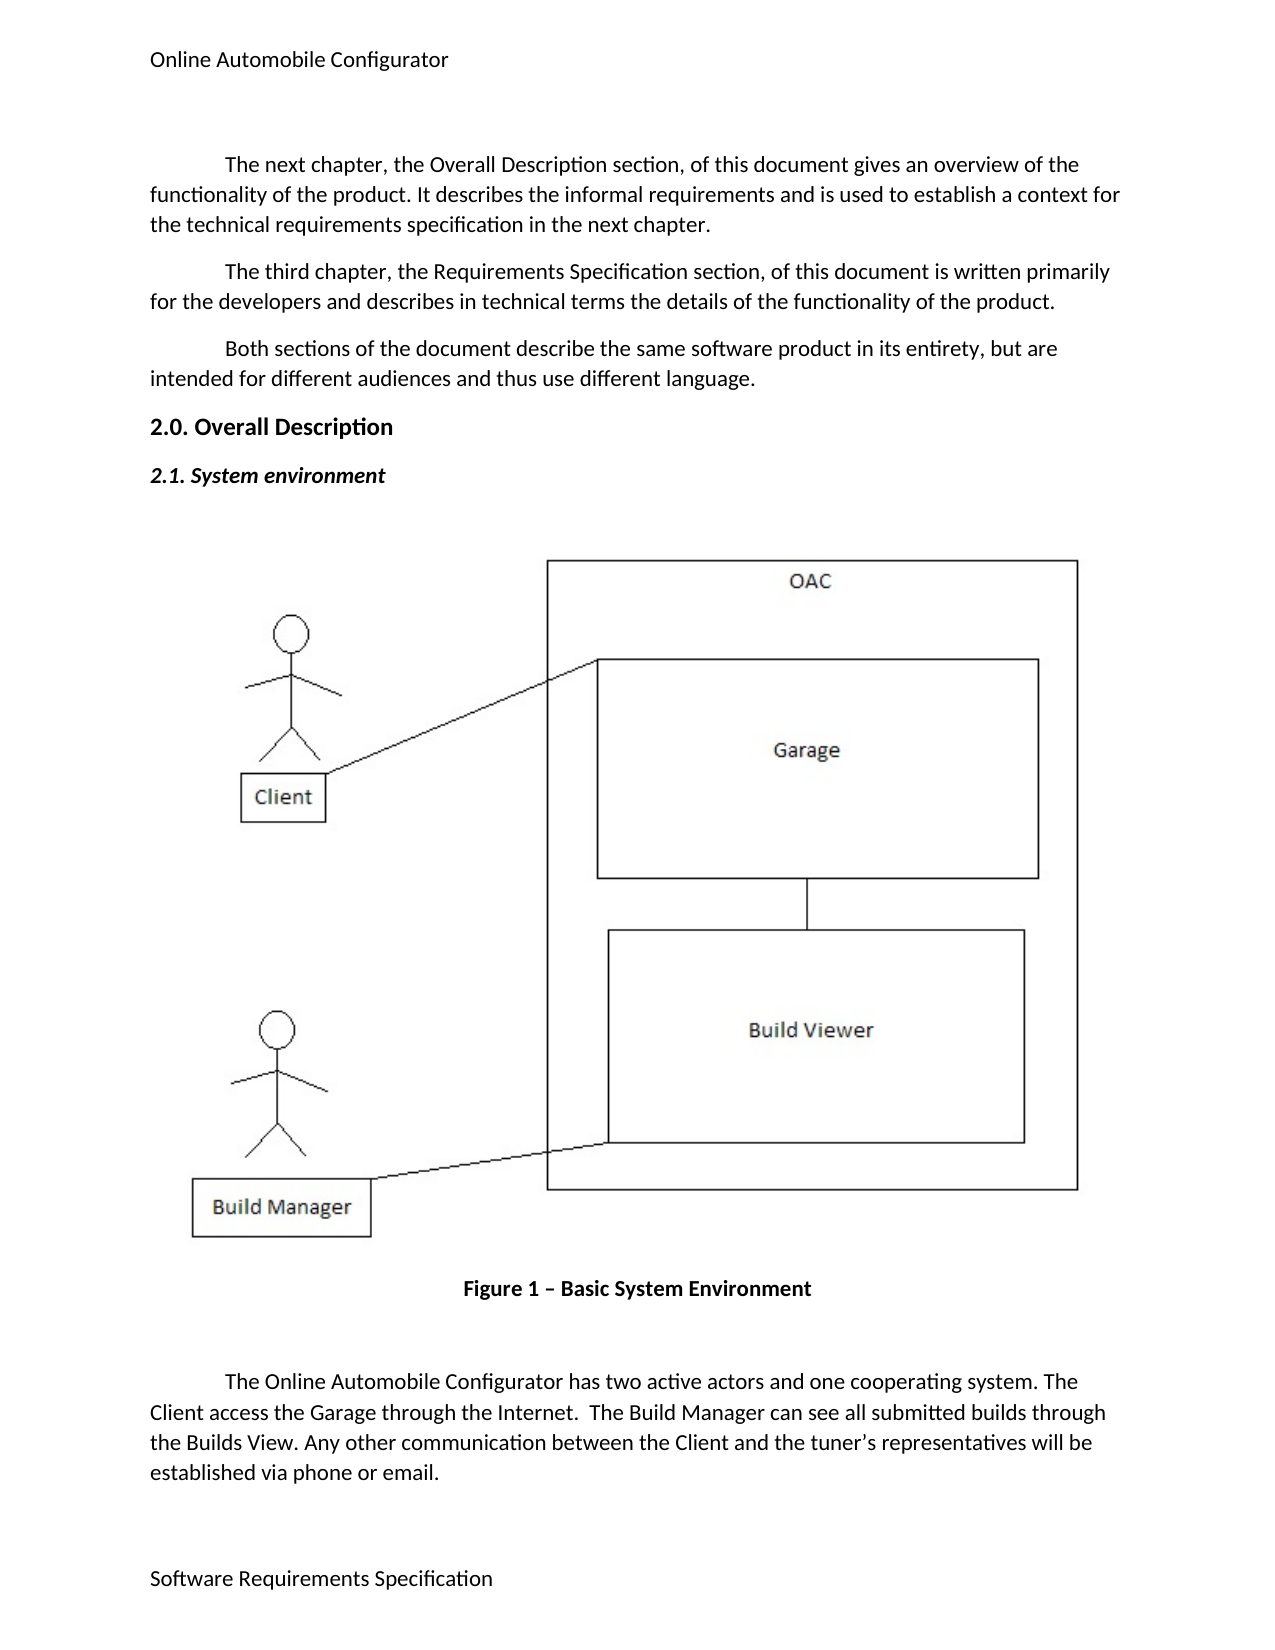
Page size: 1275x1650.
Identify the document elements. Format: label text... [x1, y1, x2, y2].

text The Online Automobile Configurator has two active actors and one cooperating system. The Client access the Garage through the Internet. The Build Manager can see all submitted builds through the Builds View. Any other communication between the Client and the tuner’s representatives will be established via phone or email. [150, 1367, 1125, 1486]
text Figure 1 – Basic System Environment [150, 1274, 1125, 1302]
text Both sections of the document describe the same software product in its entirety, but are intended for different audiences and thus use different language. [150, 334, 1125, 393]
picture [150, 507, 1102, 1255]
text 2.1. System environment [150, 461, 1125, 489]
text 2.0. Overall Description [150, 411, 1125, 442]
text The next chapter, the Overall Description section, of this document gives an overview of the functionality of the product. It describes the informal requirements and is used to establish a context for the technical requirements specification in the next chapter. [150, 150, 1125, 238]
text The third chapter, the Requirements Specification section, of this document is written primarily for the developers and describes in technical terms the details of the functionality of the product. [150, 257, 1125, 316]
